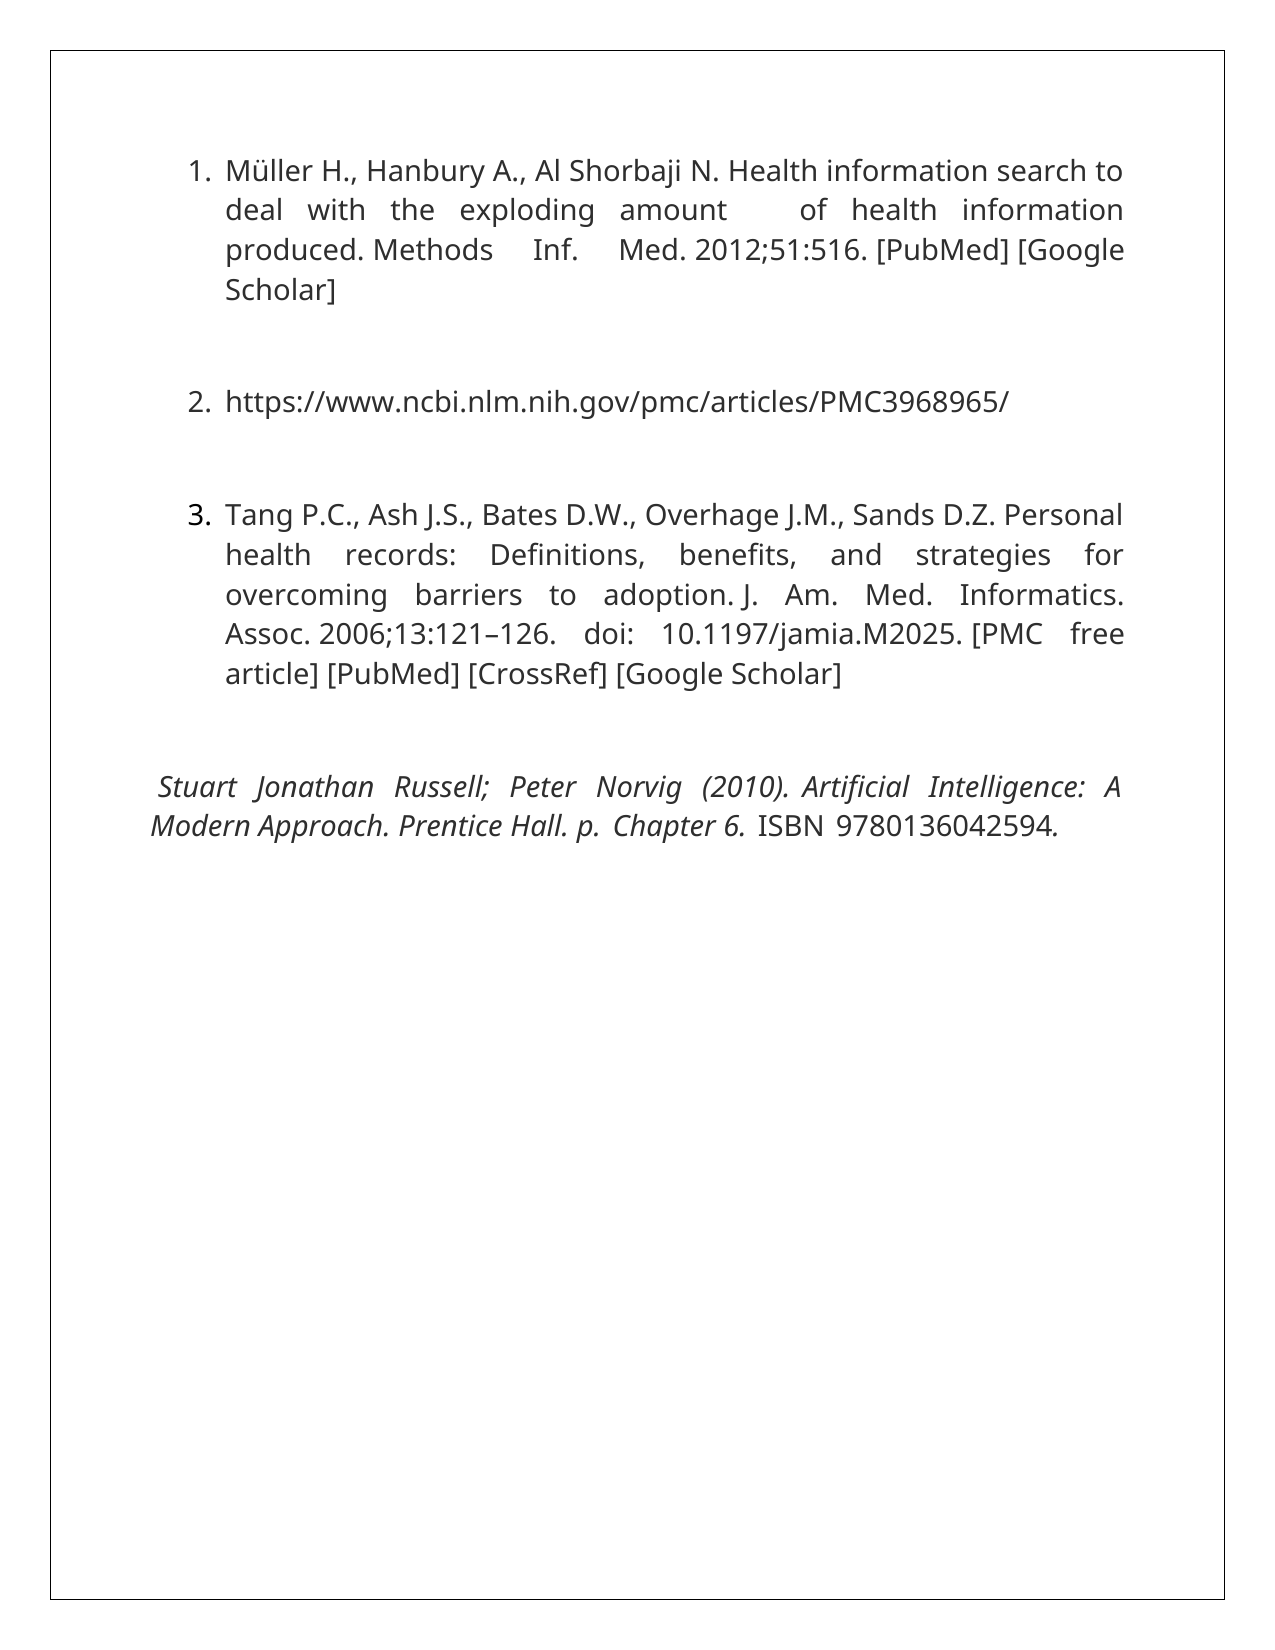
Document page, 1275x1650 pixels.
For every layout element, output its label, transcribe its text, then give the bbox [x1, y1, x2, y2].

list Tang P.C., Ash J.S., Bates D.W., Overhage J.M., Sands D.Z. Personal health records: Definitions, benefits, and strategies for overcoming barriers to adoption. J. Am. Med. Informatics. Assoc. 2006;13:121–126. doi: 10.1197/jamia.M2025. [PMC free article] [PubMed] [CrossRef] [Google Scholar] [187, 494, 1125, 693]
text Stuart Jonathan Russell; Peter Norvig (2010). Artificial Intelligence: A Modern Approach. Prentice Hall. p. Chapter 6. ISBN 9780136042594. [150, 766, 1125, 845]
list https://www.ncbi.nlm.nih.gov/pmc/articles/PMC3968965/ [187, 382, 1125, 421]
list Müller H., Hanbury A., Al Shorbaji N. Health information search to deal with the exploding amount of health information produced. Methods Inf. Med. 2012;51:516. [PubMed] [Google Scholar] [187, 150, 1125, 309]
